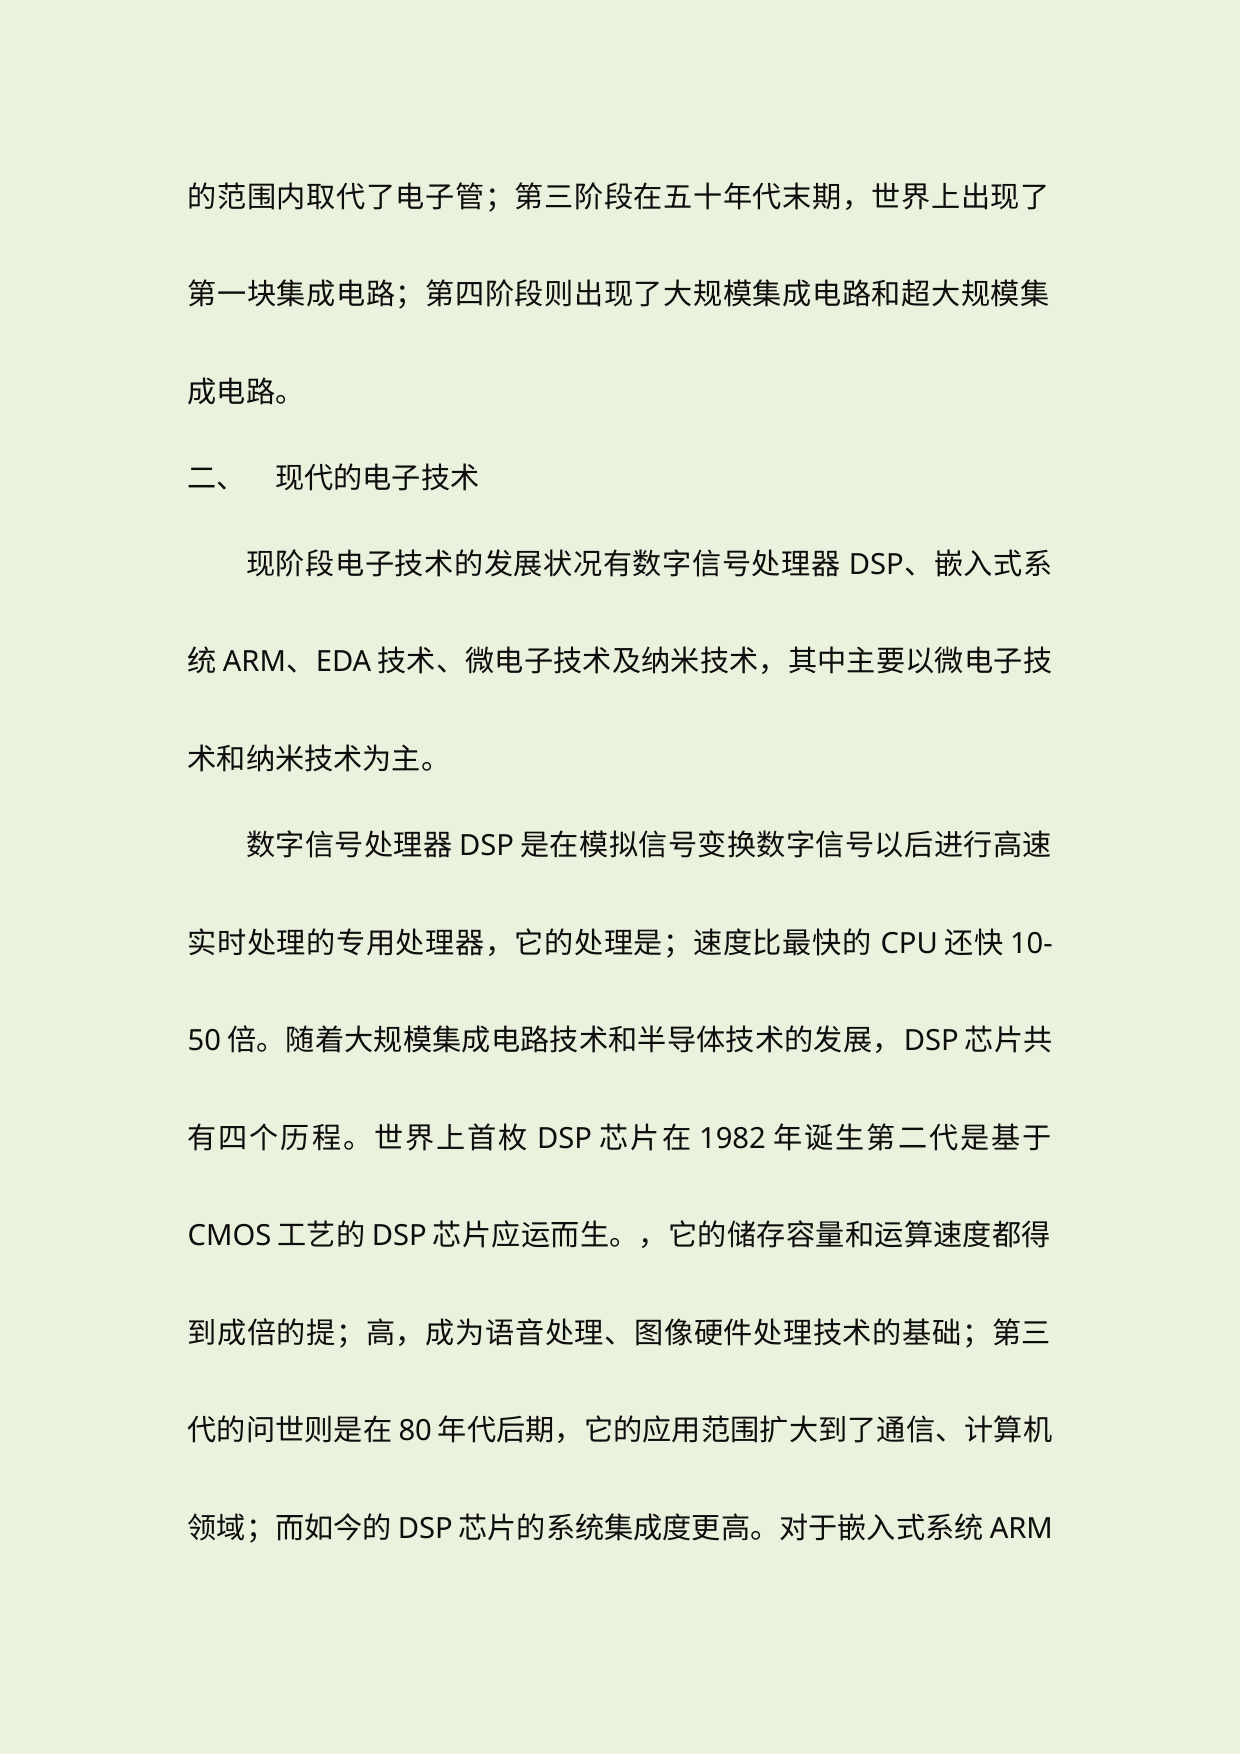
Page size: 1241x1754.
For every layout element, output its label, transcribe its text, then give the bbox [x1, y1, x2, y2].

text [187, 810, 1053, 1558]
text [187, 162, 1053, 422]
text 现阶段电子技术的发展状况有数字信号处理器DSP、嵌入式系统ARM、EDA技术、微电子技术及纳米技术，其中主要以微电子技术和纳米技术为主。 [187, 529, 1053, 789]
list 现代的电子技术 [187, 443, 1053, 508]
